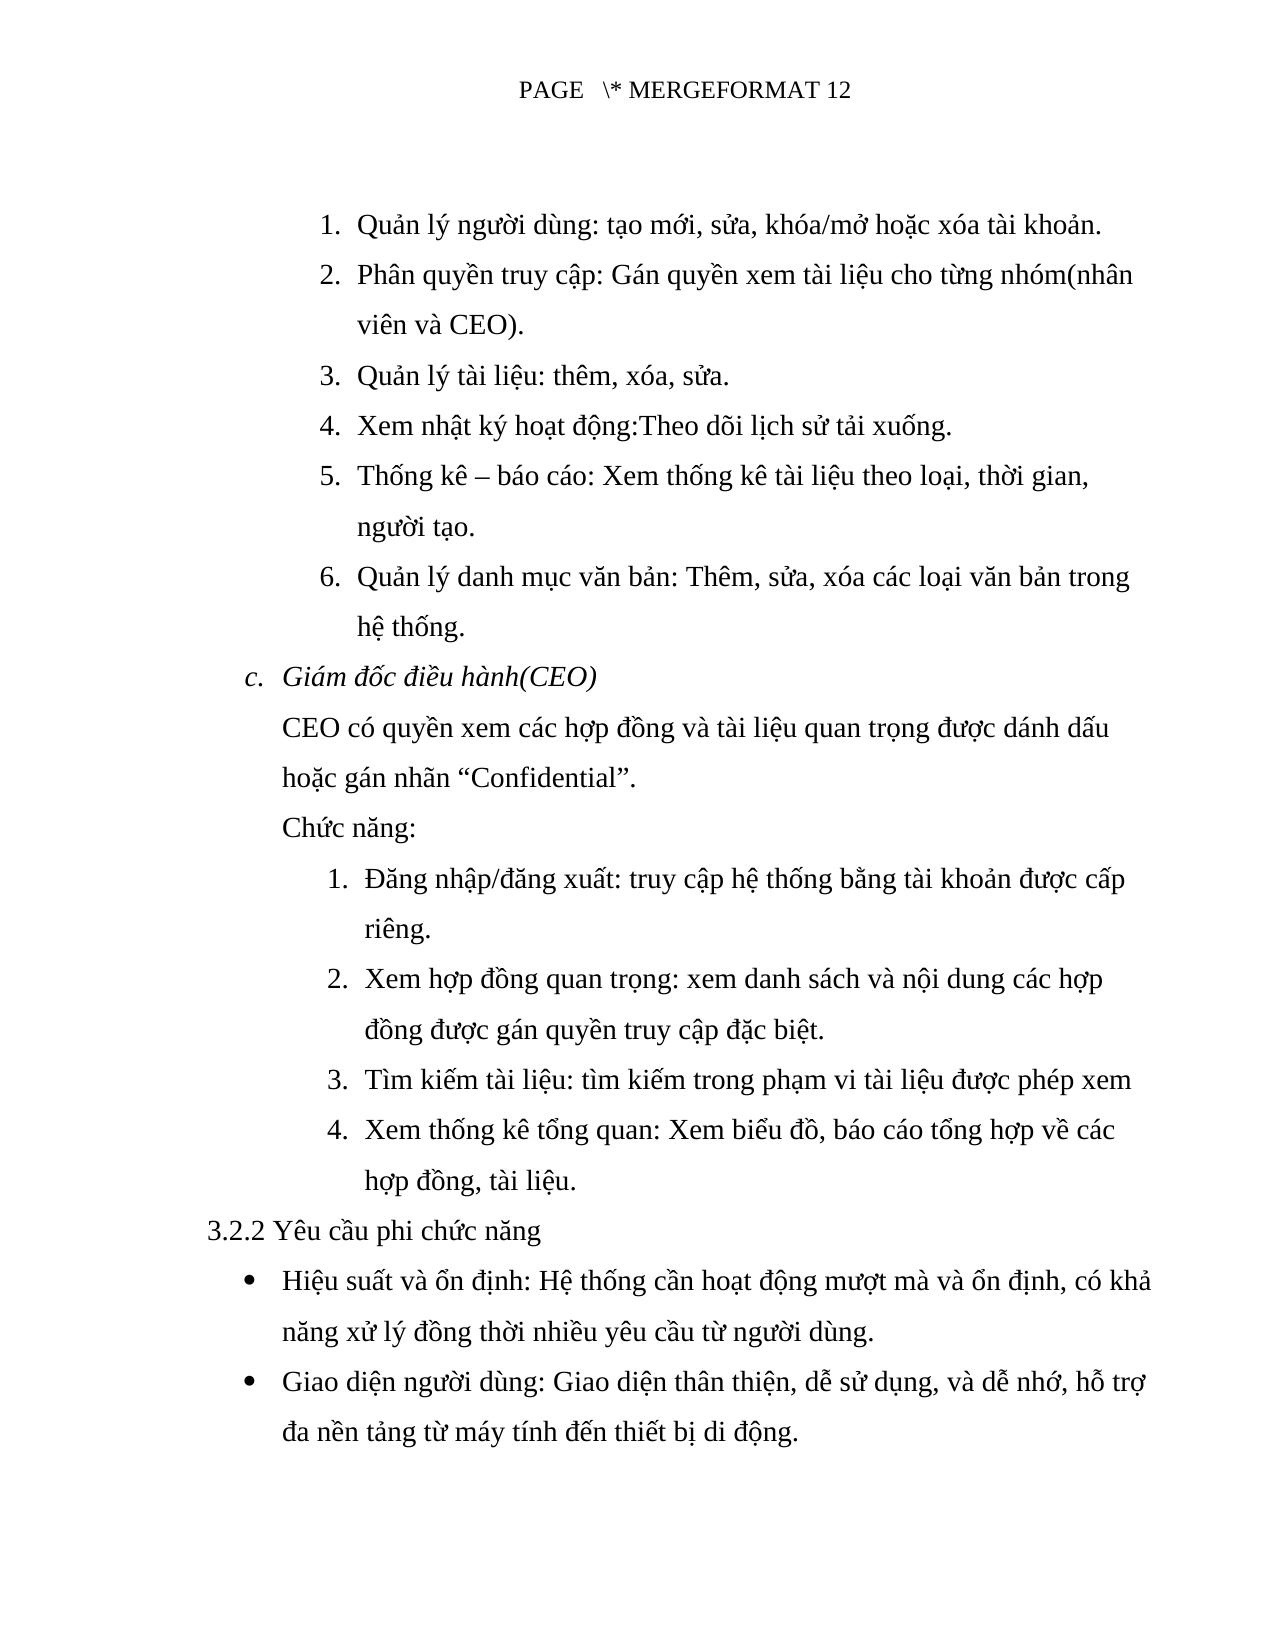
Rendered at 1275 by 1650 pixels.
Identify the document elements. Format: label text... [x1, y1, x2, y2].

list Tìm kiếm tài liệu: tìm kiếm trong phạm vi tài liệu được phép xem [327, 1062, 1157, 1096]
list Xem hợp đồng quan trọng: xem danh sách và nội dung các hợp đồng được gán quyền truy cập đặc biệt. [327, 961, 1157, 1045]
list Quản lý danh mục văn bản: Thêm, sửa, xóa các loại văn bản trong hệ thống. [319, 559, 1157, 643]
list Hiệu suất và ổn định: Hệ thống cần hoạt động mượt mà và ổn định, có khả năng xử lý đồng thời nhiều yêu cầu từ người dùng. [244, 1263, 1157, 1347]
list Giao diện người dùng: Giao diện thân thiện, dễ sử dụng, và dễ nhớ, hỗ trợ đa nền tảng từ máy tính đến thiết bị di động. [244, 1364, 1157, 1448]
list Thống kê – báo cáo: Xem thống kê tài liệu theo loại, thời gian, người tạo. [319, 458, 1157, 542]
list Phân quyền truy cập: Gán quyền xem tài liệu cho từng nhóm(nhân viên và CEO). [319, 257, 1157, 341]
list Quản lý người dùng: tạo mới, sửa, khóa/mở hoặc xóa tài khoản. [319, 207, 1157, 240]
list Xem nhật ký hoạt động:Theo dõi lịch sử tải xuống. [319, 408, 1157, 442]
text Chức năng: [282, 811, 1157, 844]
text 3.2.2 Yêu cầu phi chức năng [207, 1213, 1157, 1247]
list Đăng nhập/đăng xuất: truy cập hệ thống bằng tài khoản được cấp riêng. [327, 861, 1157, 945]
list Xem thống kê tổng quan: Xem biểu đồ, báo cáo tổng hợp về các hợp đồng, tài liệu. [327, 1112, 1157, 1196]
list Quản lý tài liệu: thêm, xóa, sửa. [319, 358, 1157, 391]
text CEO có quyền xem các hợp đồng và tài liệu quan trọng được dánh dấu hoặc gán nhãn “Confidential”. [282, 710, 1157, 794]
list Giám đốc điều hành(CEO) [244, 659, 1157, 693]
